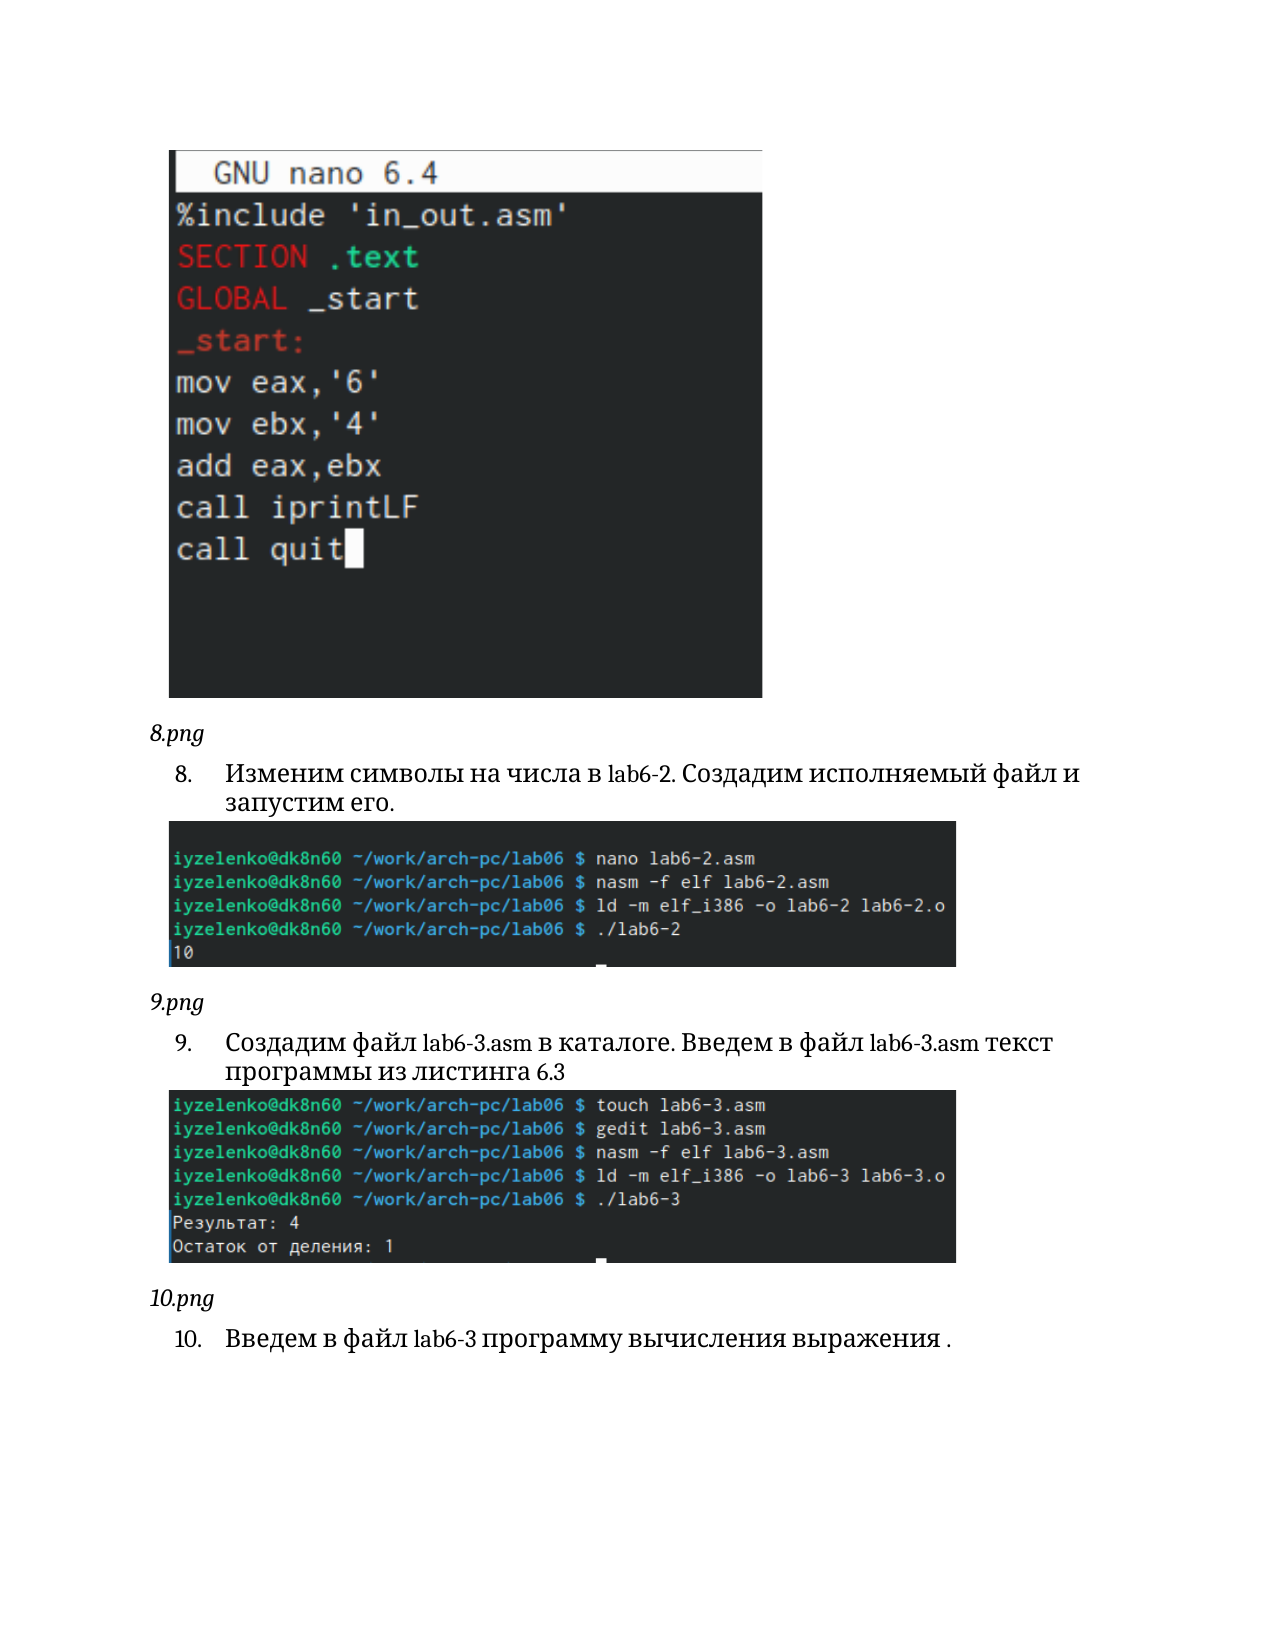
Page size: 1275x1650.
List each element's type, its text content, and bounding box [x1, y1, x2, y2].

list Введем в файл lab6-3 программу вычисления выражения . [175, 1325, 1125, 1353]
picture [168, 150, 763, 698]
list Создадим файл lab6-3.asm в каталоге. Введем в файл lab6-3.asm текст программы из листинга 6.3 [175, 1029, 1125, 1086]
picture [168, 821, 957, 967]
picture [168, 1090, 957, 1263]
text 8.png [150, 719, 1125, 747]
text 10.png [150, 1283, 1125, 1312]
list Изменим символы на числа в lab6-2. Создадим исполняемый файл и запустим его. [175, 760, 1125, 817]
text 9.png [150, 988, 1125, 1016]
